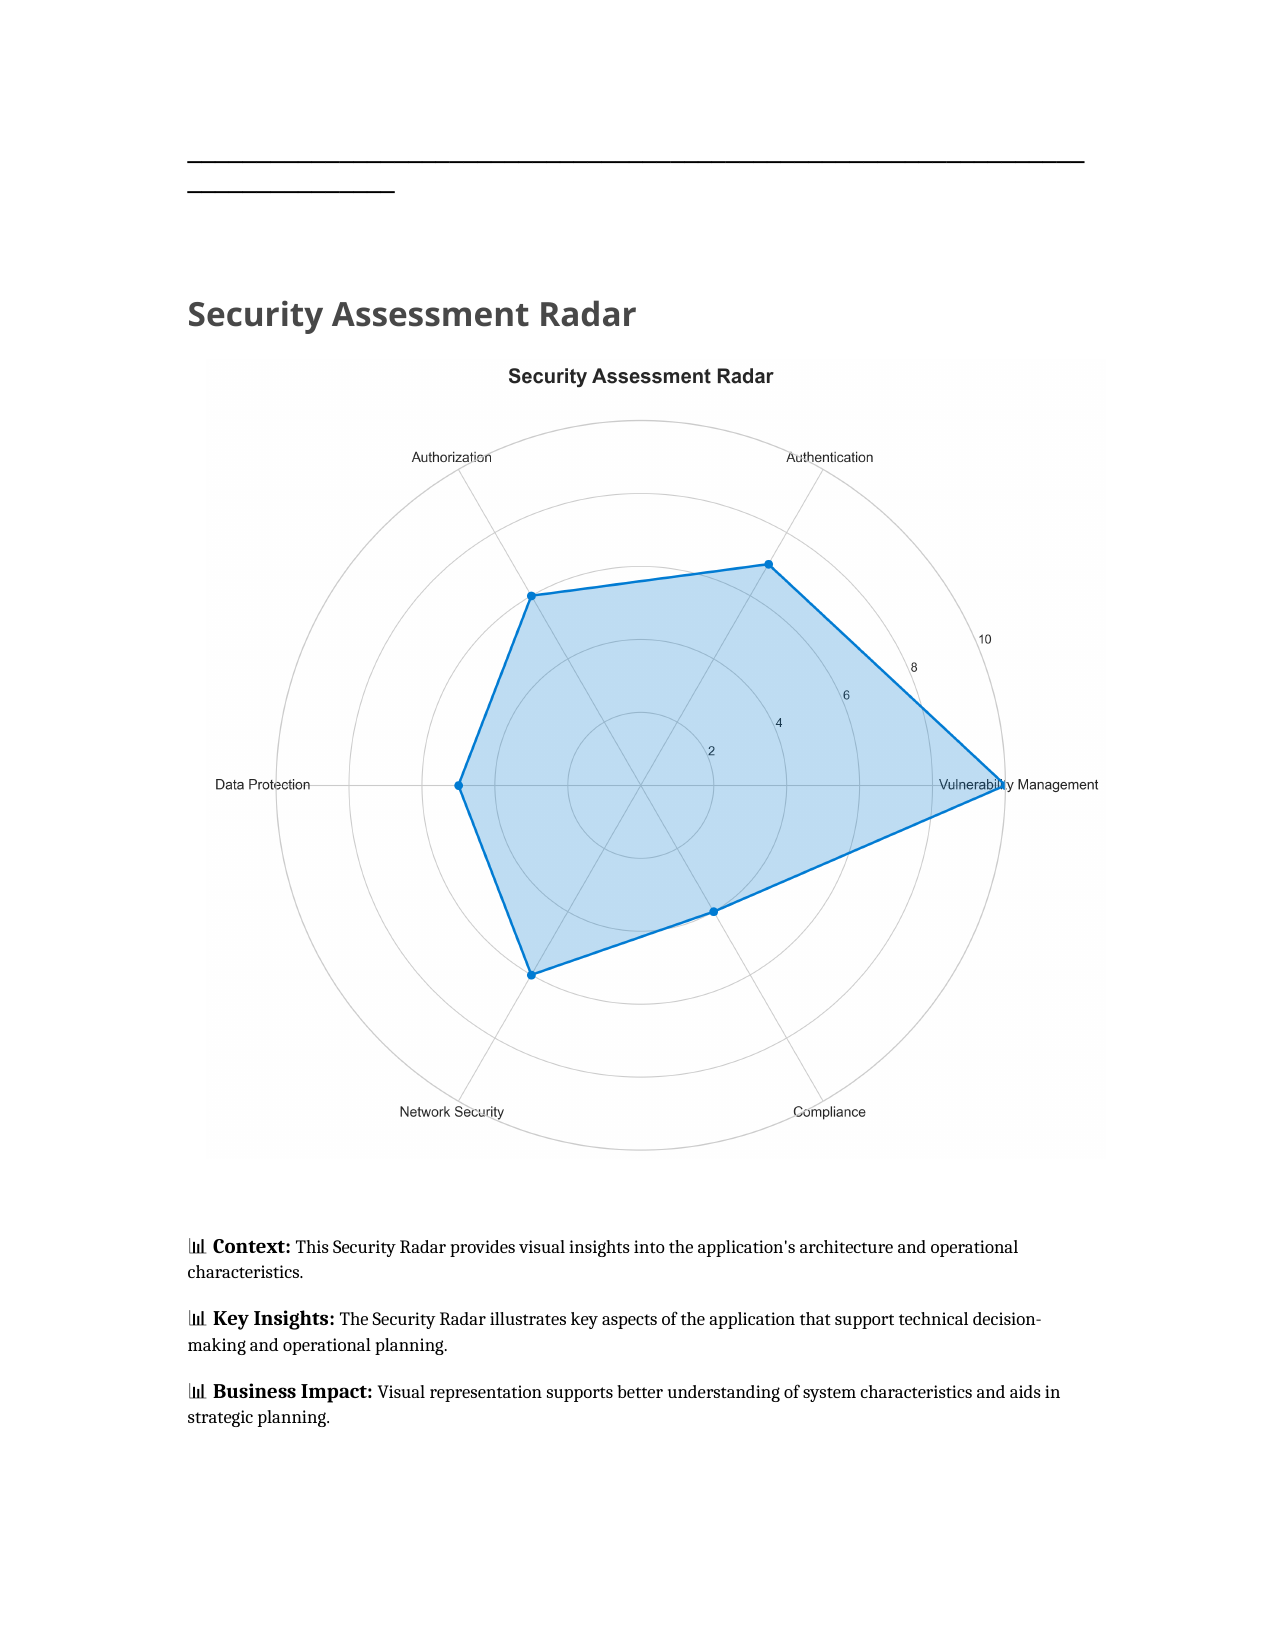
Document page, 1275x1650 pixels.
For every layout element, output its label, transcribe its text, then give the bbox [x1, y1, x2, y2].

text 📊 Business Impact: Visual representation supports better understanding of system characteristics and aids in strategic planning. [187, 1380, 1087, 1429]
picture [206, 359, 1107, 1159]
text ──────────────────────────────────────────────────────────────────────────────── [187, 150, 1087, 207]
subtitle Security Assessment Radar [187, 291, 1087, 336]
text 📊 Context: This Security Radar provides visual insights into the application's architecture and operational characteristics. [187, 1234, 1087, 1283]
text 📊 Key Insights: The Security Radar illustrates key aspects of the application that support technical decision-making and operational planning. [187, 1307, 1087, 1356]
